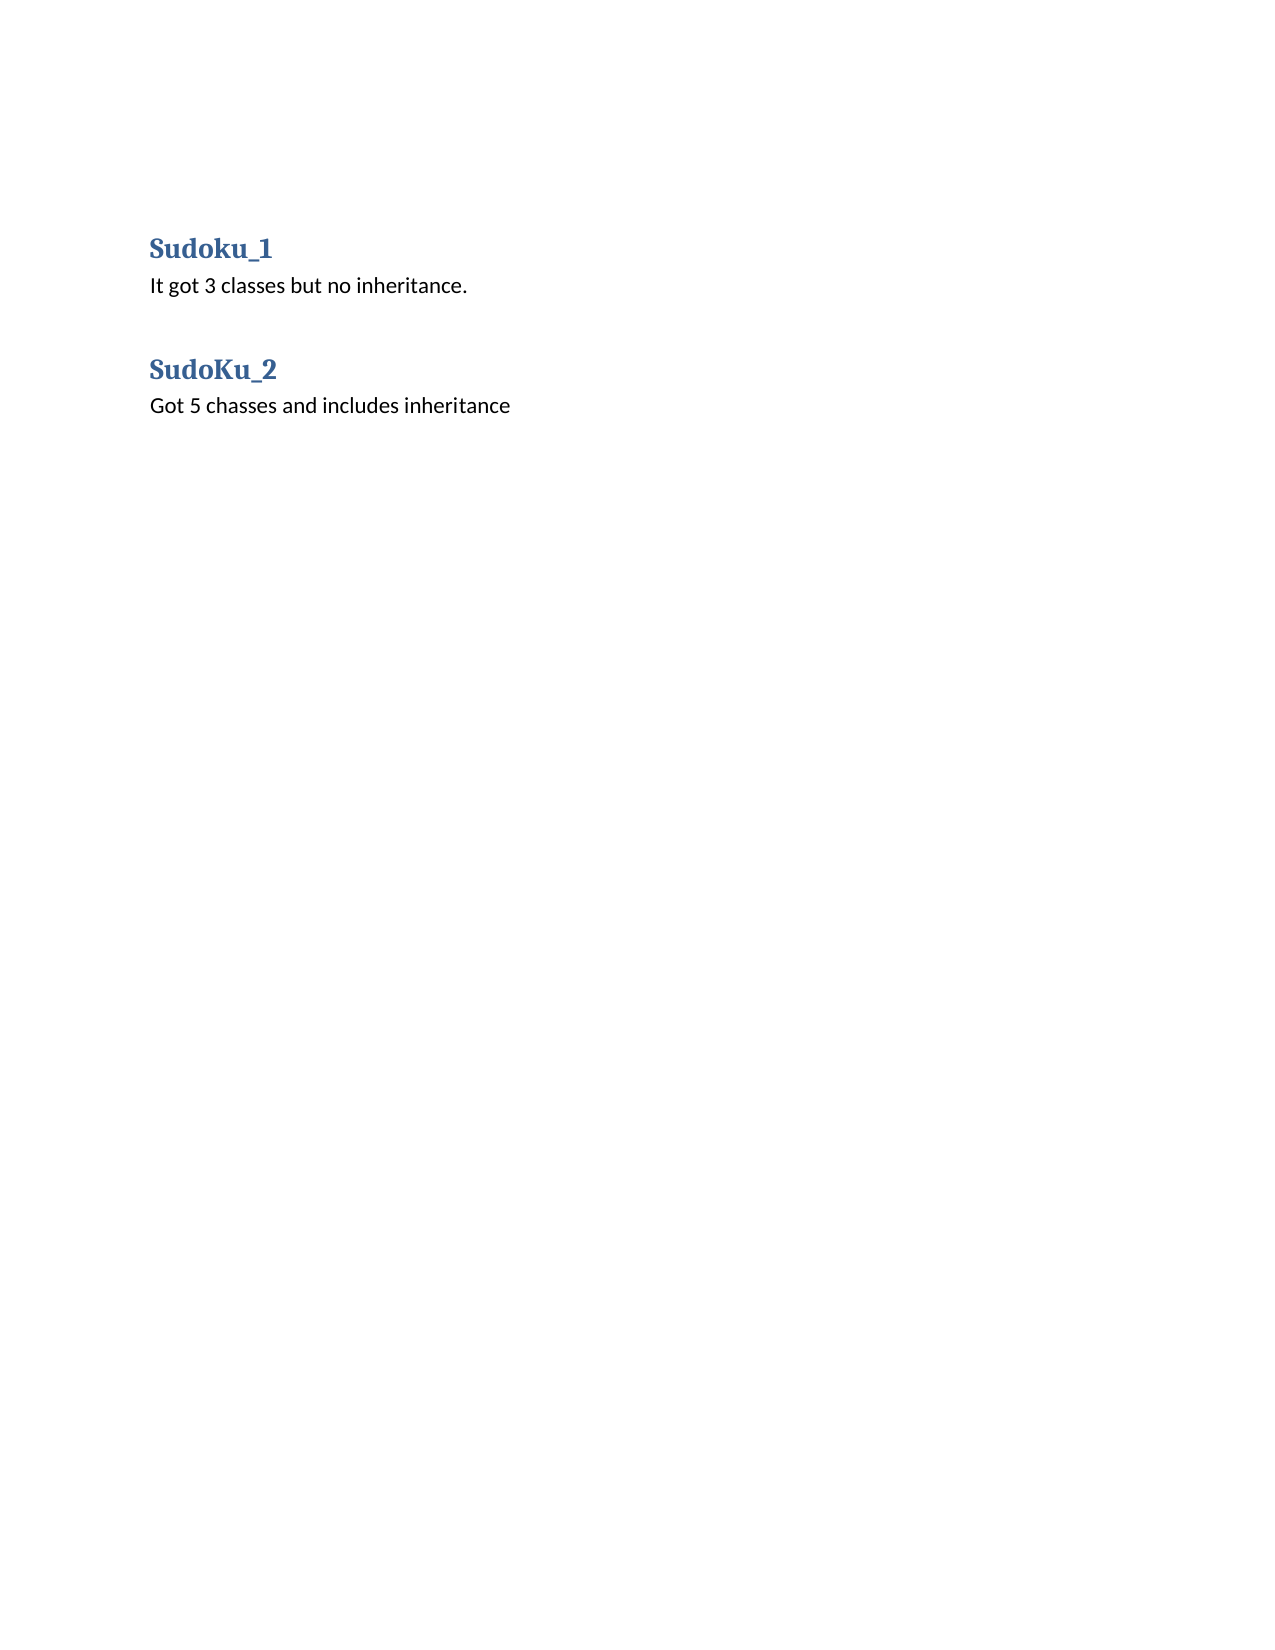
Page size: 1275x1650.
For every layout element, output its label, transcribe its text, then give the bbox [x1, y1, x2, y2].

subtitle SudoKu_2 [150, 353, 1125, 386]
text It got 3 classes but no inheritance. [150, 271, 1125, 299]
text Got 5 chasses and includes inheritance [150, 391, 1125, 419]
subtitle Sudoku_1 [150, 232, 1125, 266]
